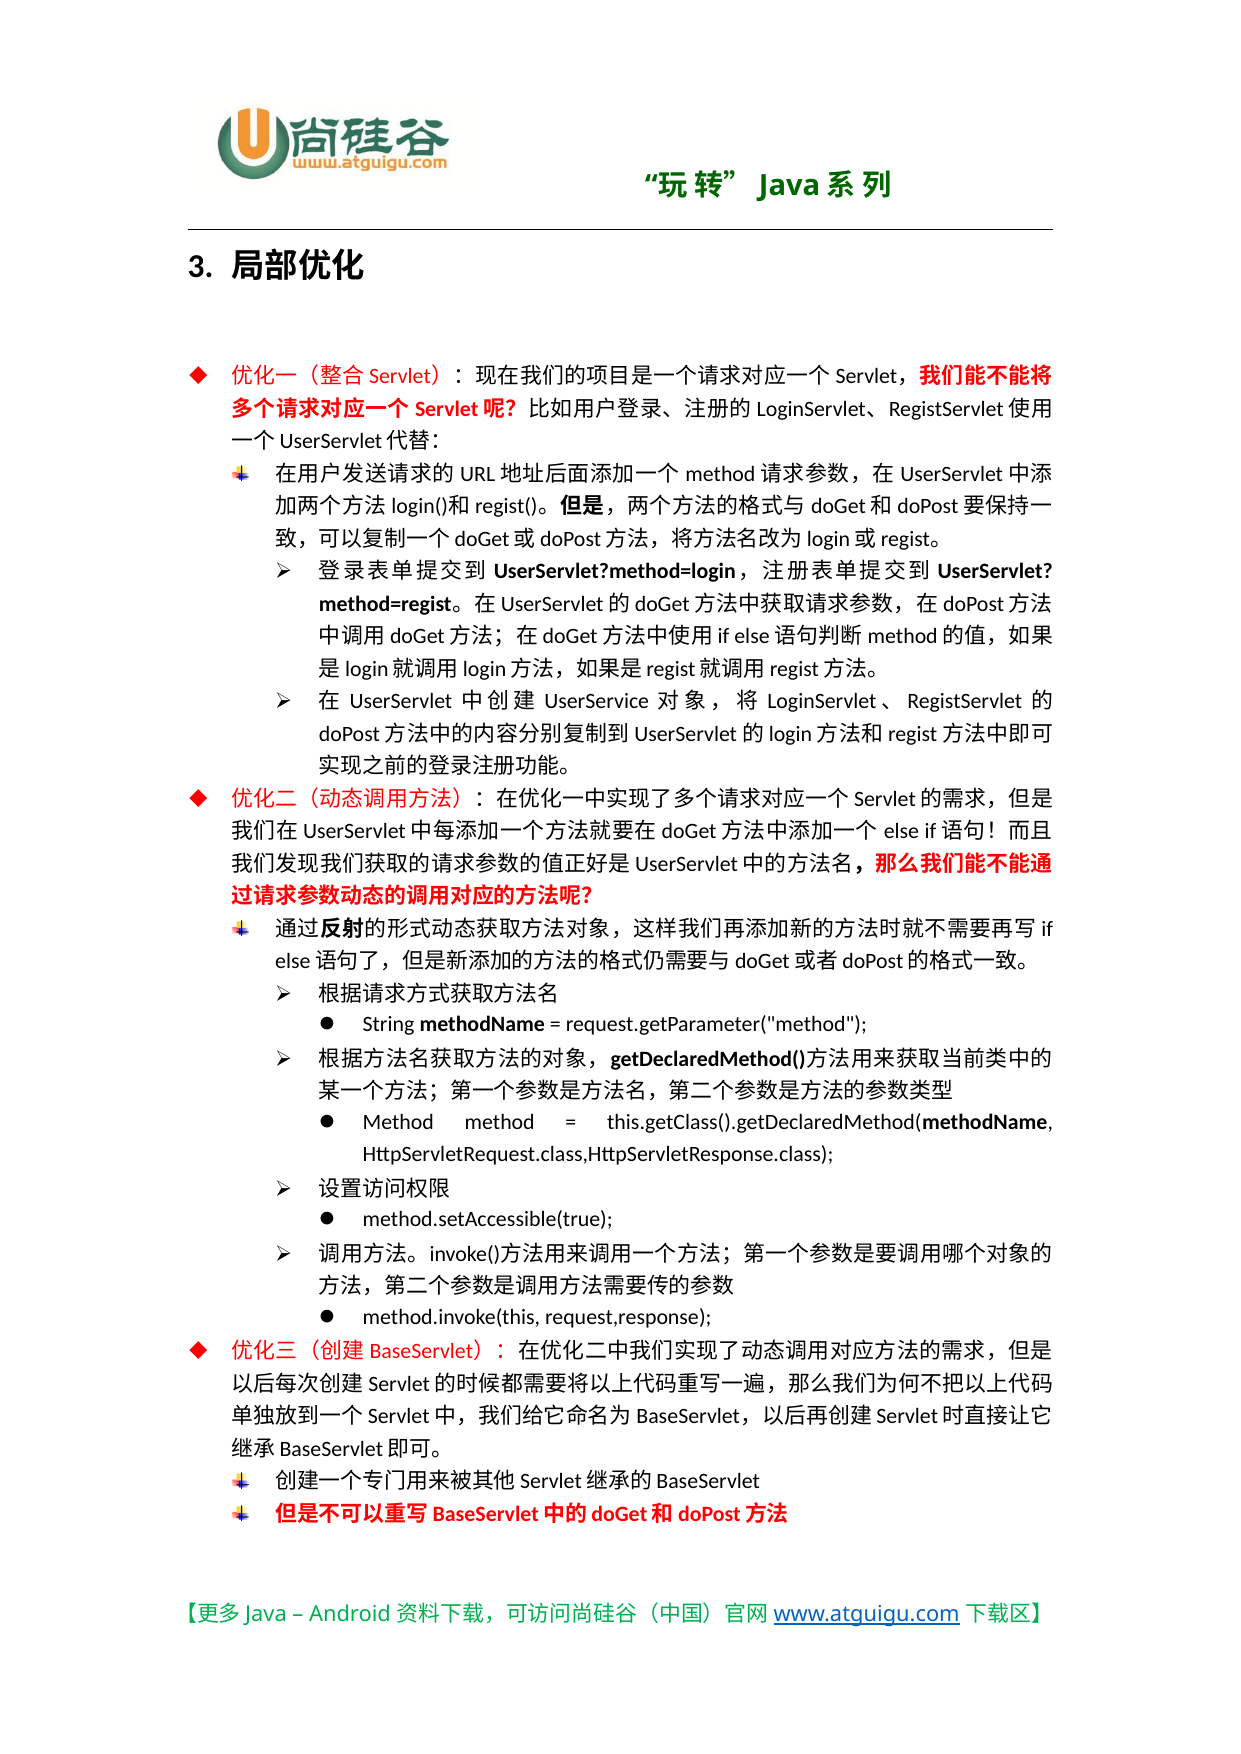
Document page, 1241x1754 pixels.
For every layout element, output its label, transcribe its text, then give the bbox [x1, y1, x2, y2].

list method.setAccessible(true); [319, 1203, 1053, 1235]
subtitle 局部优化 [187, 231, 1053, 296]
list 设置访问权限 [275, 1170, 1053, 1203]
list 在UserServlet中创建UserService对象，将LoginServlet、RegistServlet的doPost方法中的内容分别复制到UserServlet的login方法和regist方法中即可实现之前的登录注册功能。 [275, 683, 1053, 780]
picture [232, 464, 249, 481]
picture [232, 919, 249, 936]
list 优化一（整合Servlet）：现在我们的项目是一个请求对应一个Servlet，我们能不能将多个请求对应一个Servlet呢？比如用户登录、注册的LoginServlet、RegistServlet使用一个UserServlet代替： [187, 358, 1053, 455]
list 根据请求方式获取方法名 [275, 975, 1053, 1008]
list 调用方法。invoke()方法用来调用一个方法；第一个参数是要调用哪个对象的方法，第二个参数是调用方法需要传的参数 [275, 1235, 1053, 1300]
list 创建一个专门用来被其他Servlet继承的BaseServlet [231, 1463, 1053, 1495]
picture [187, 88, 479, 195]
list 登录表单提交到UserServlet?method=login，注册表单提交到UserServlet?method=regist。在UserServlet的doGet方法中获取请求参数，在doPost方法中调用doGet方法；在doGet方法中使用if else语句判断method的值，如果是login就调用login方法，如果是regist就调用regist方法。 [275, 553, 1053, 683]
list String methodName = request.getParameter("method"); [319, 1008, 1053, 1040]
list 在用户发送请求的URL地址后面添加一个method请求参数，在UserServlet中添加两个方法login()和regist()。但是，两个方法的格式与doGet和doPost要保持一致，可以复制一个doGet或doPost方法，将方法名改为login或regist。 [231, 455, 1053, 553]
list 但是不可以重写BaseServlet中的doGet和doPost方法 [231, 1495, 1053, 1528]
list Method method = this.getClass().getDeclaredMethod(methodName, HttpServletRequest.class,HttpServletResponse.class); [319, 1105, 1053, 1170]
list 优化二（动态调用方法）：在优化一中实现了多个请求对应一个Servlet的需求，但是我们在UserServlet中每添加一个方法就要在doGet方法中添加一个 else if语句！而且我们发现我们获取的请求参数的值正好是UserServlet中的方法名，那么我们能不能通过请求参数动态的调用对应的方法呢？ [187, 780, 1053, 910]
picture [232, 1504, 249, 1521]
picture [232, 1471, 249, 1489]
list 优化三（创建BaseServlet）：在优化二中我们实现了动态调用对应方法的需求，但是以后每次创建Servlet的时候都需要将以上代码重写一遍，那么我们为何不把以上代码单独放到一个Servlet中，我们给它命名为BaseServlet，以后再创建Servlet时直接让它继承BaseServlet即可。 [187, 1333, 1053, 1463]
list method.invoke(this, request,response); [319, 1300, 1053, 1333]
list 根据方法名获取方法的对象，getDeclaredMethod()方法用来获取当前类中的某一个方法；第一个参数是方法名，第二个参数是方法的参数类型 [275, 1040, 1053, 1105]
list 通过反射的形式动态获取方法对象，这样我们再添加新的方法时就不需要再写if else语句了，但是新添加的方法的格式仍需要与doGet或者doPost的格式一致。 [231, 910, 1053, 975]
